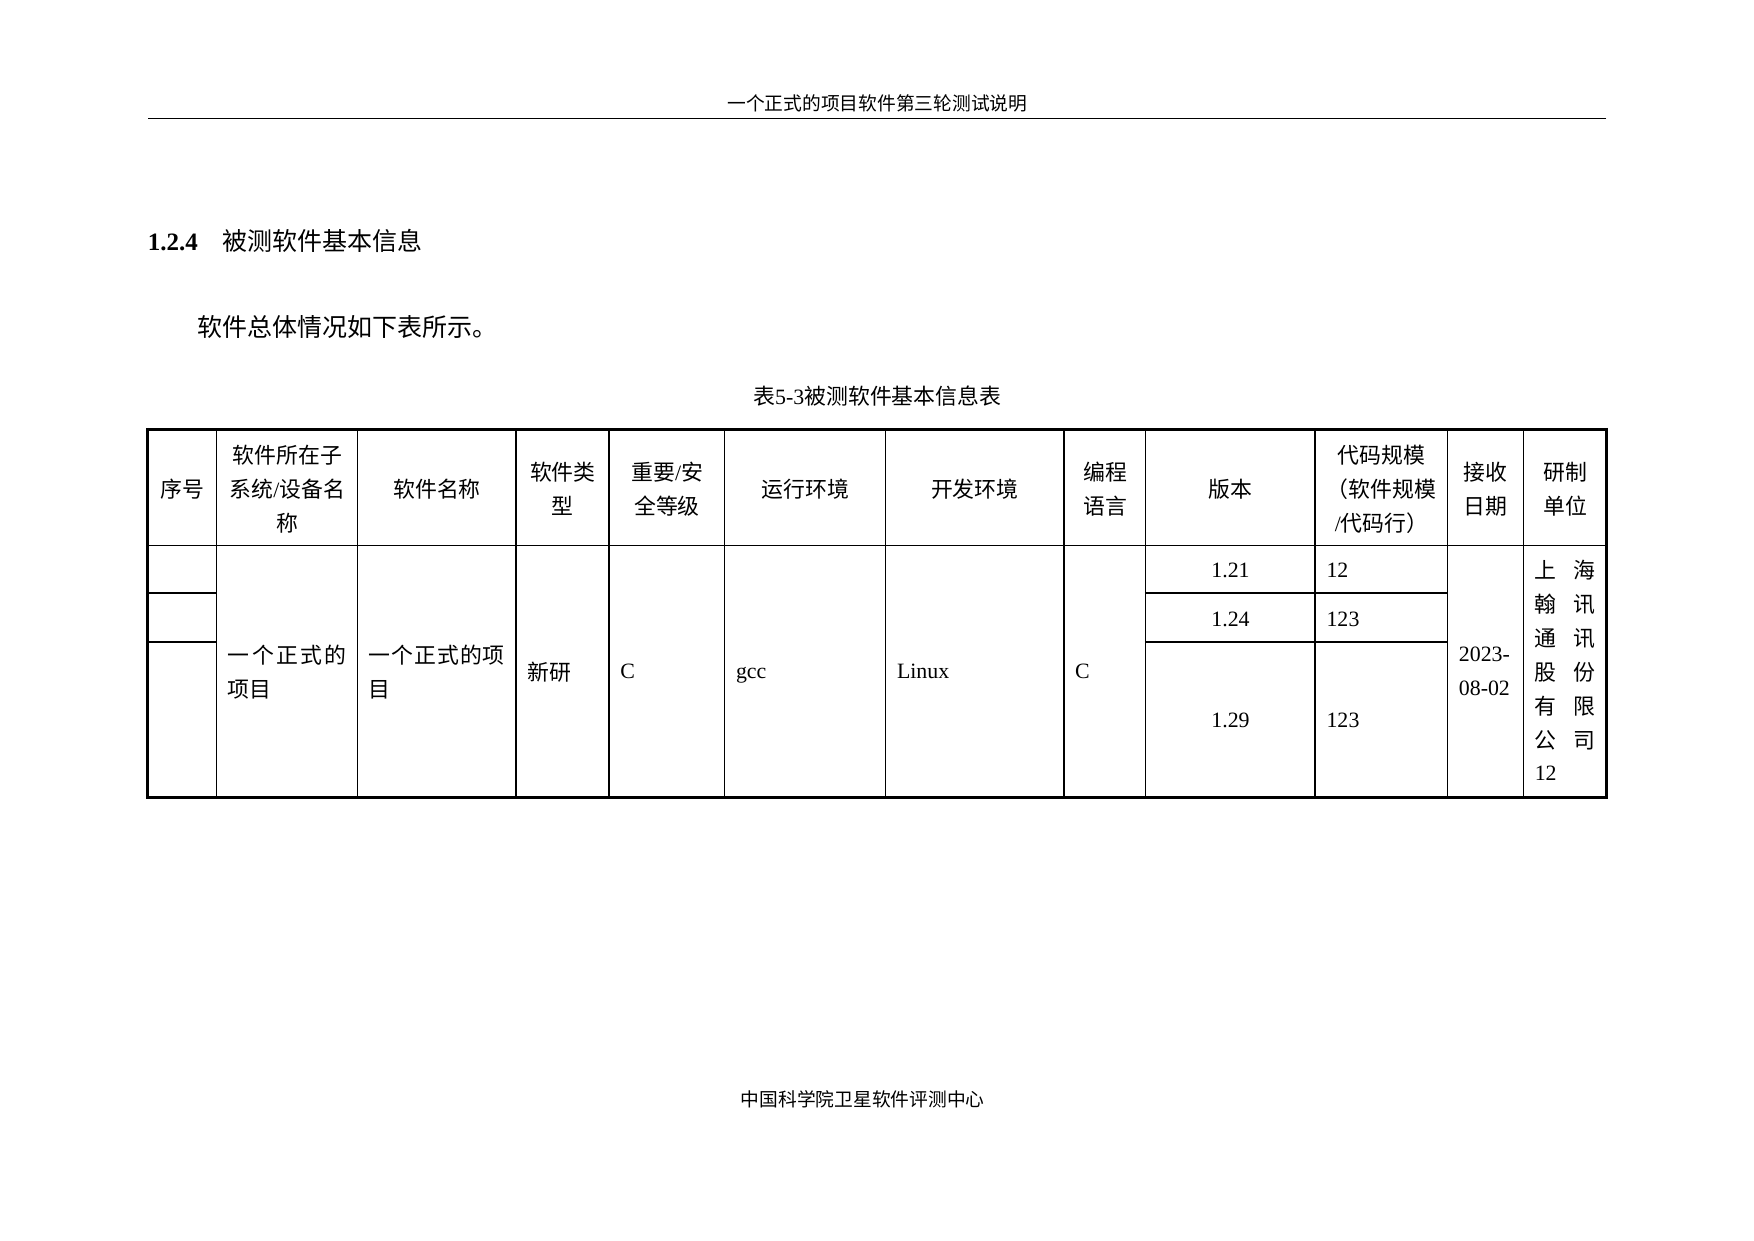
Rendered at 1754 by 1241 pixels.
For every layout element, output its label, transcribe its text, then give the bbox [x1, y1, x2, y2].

subtitle 被测软件基本信息 [148, 206, 1606, 274]
